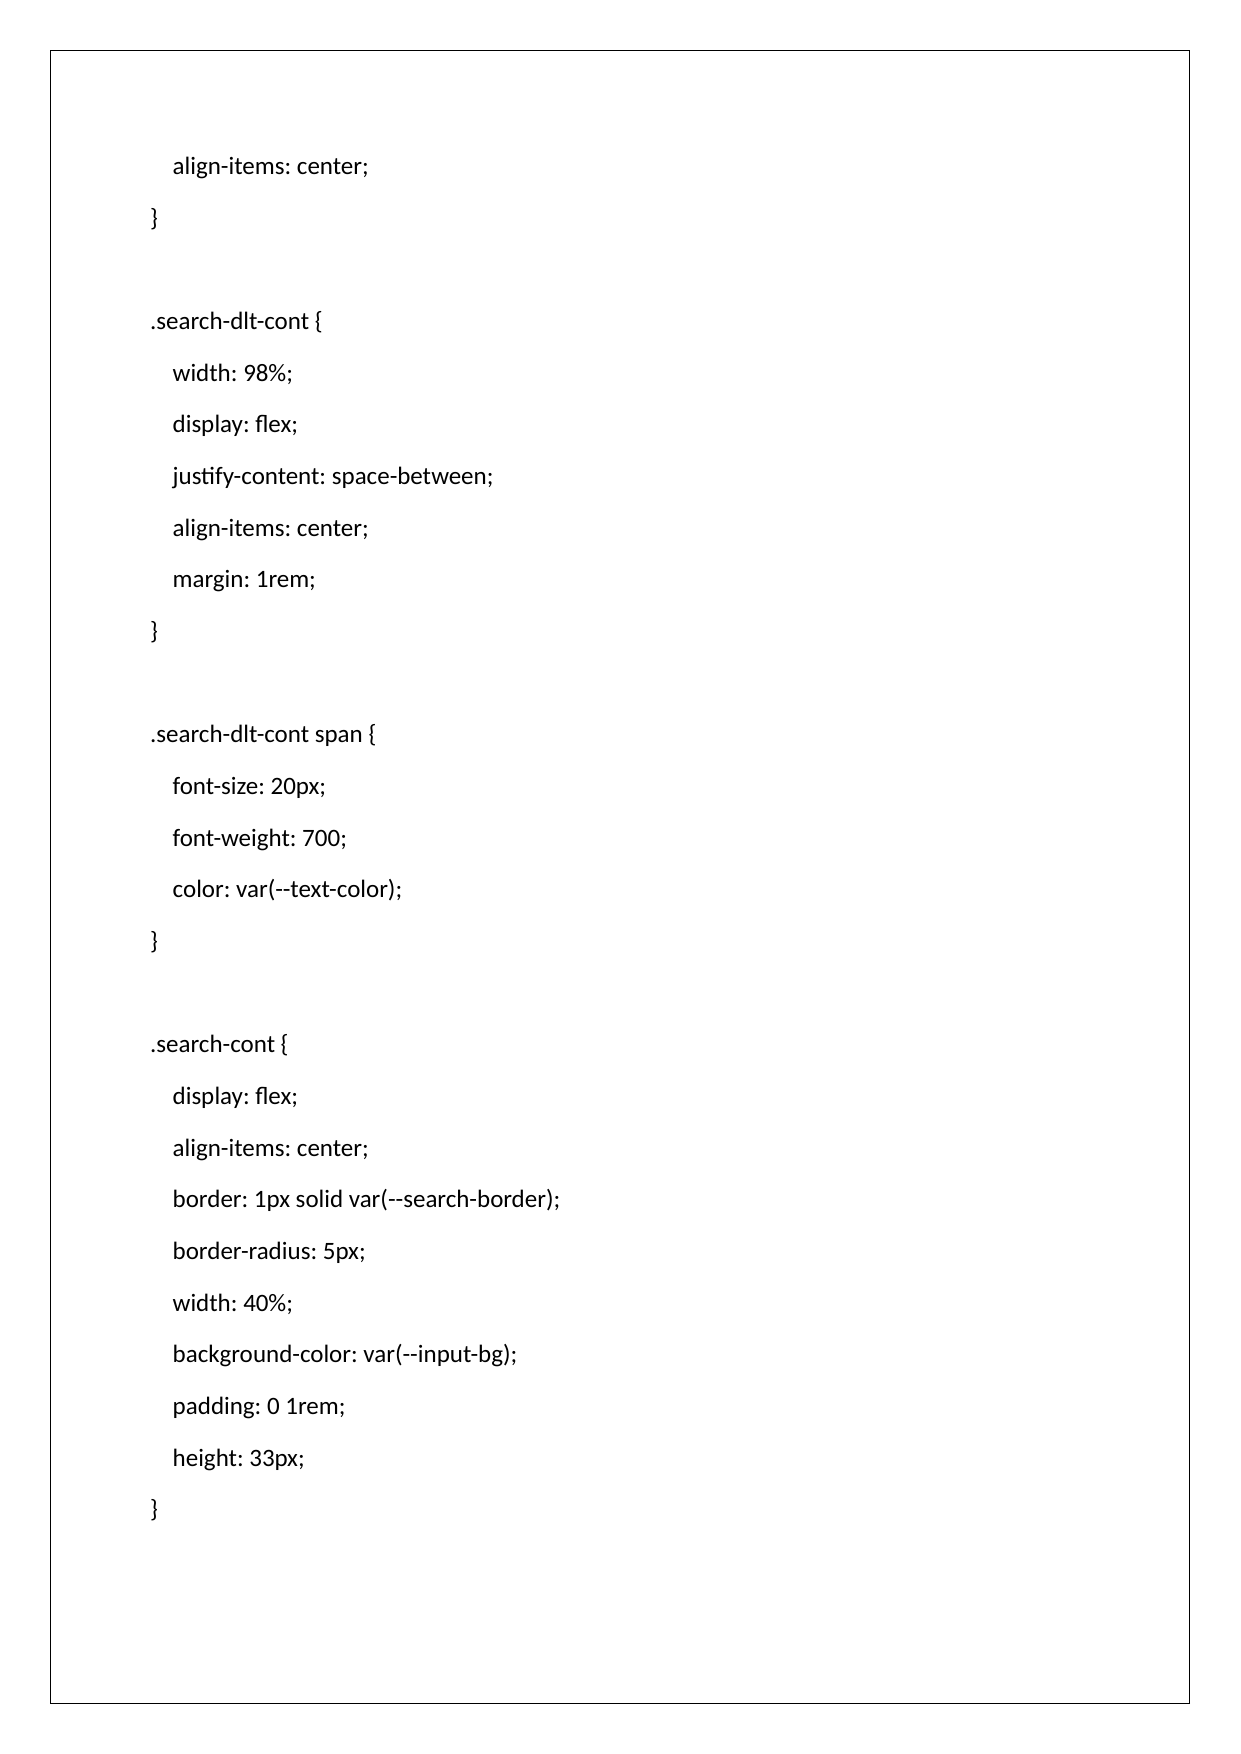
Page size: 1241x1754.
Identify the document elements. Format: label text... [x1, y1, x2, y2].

text } [150, 925, 1090, 956]
text background-color: var(--input-bg); [150, 1338, 1090, 1369]
text align-items: center; [150, 150, 1090, 181]
text display: flex; [150, 1080, 1090, 1111]
text font-weight: 700; [150, 822, 1090, 852]
text align-items: center; [150, 512, 1090, 542]
text .search-dlt-cont { [150, 305, 1090, 336]
text } [150, 1493, 1090, 1524]
text display: flex; [150, 408, 1090, 439]
text font-size: 20px; [150, 770, 1090, 801]
text align-items: center; [150, 1132, 1090, 1162]
text border: 1px solid var(--search-border); [150, 1183, 1090, 1214]
text justify-content: space-between; [150, 460, 1090, 491]
text } [150, 202, 1090, 232]
text border-radius: 5px; [150, 1235, 1090, 1266]
text .search-dlt-cont span { [150, 718, 1090, 749]
text height: 33px; [150, 1442, 1090, 1472]
text } [150, 615, 1090, 646]
text width: 40%; [150, 1287, 1090, 1317]
text padding: 0 1rem; [150, 1390, 1090, 1421]
text width: 98%; [150, 357, 1090, 387]
text color: var(--text-color); [150, 873, 1090, 904]
text .search-cont { [150, 1028, 1090, 1059]
text margin: 1rem; [150, 563, 1090, 594]
